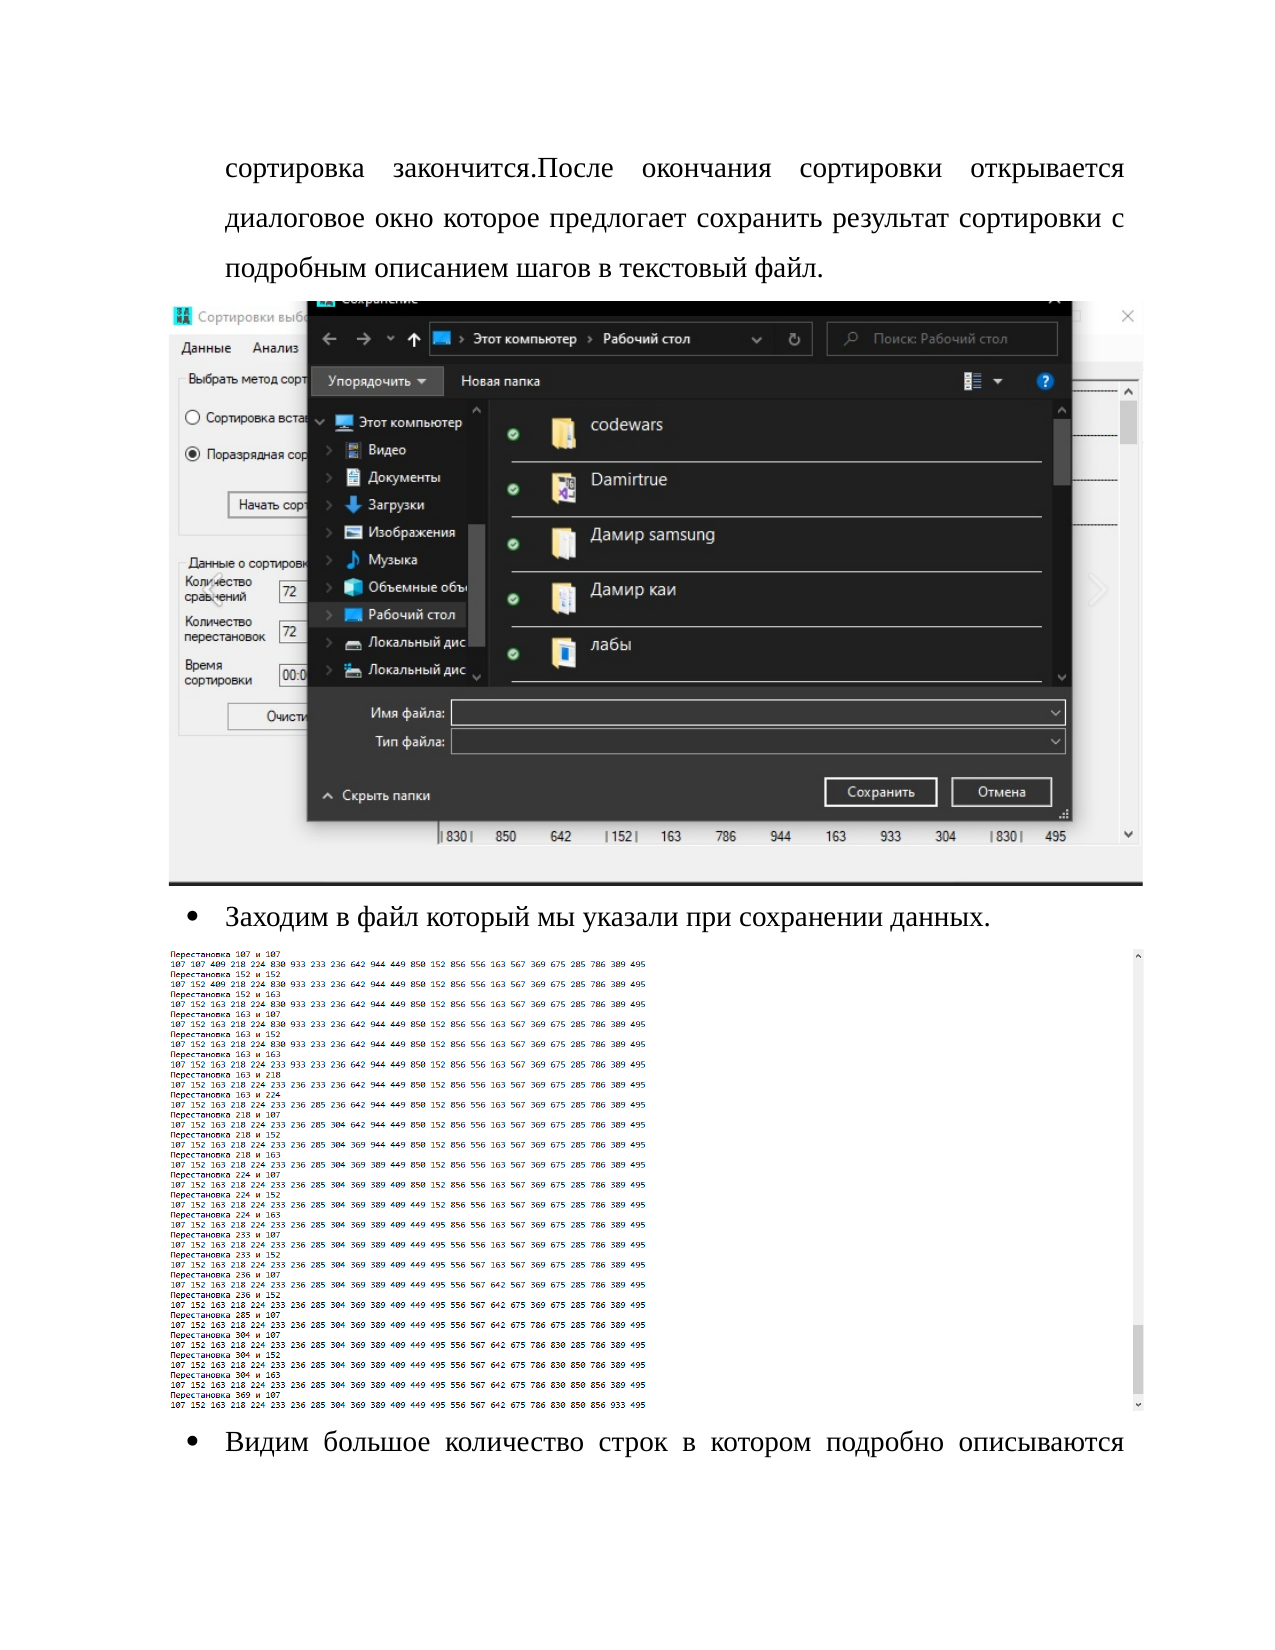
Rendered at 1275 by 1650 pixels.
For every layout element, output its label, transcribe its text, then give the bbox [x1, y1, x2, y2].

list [187, 1424, 1125, 1458]
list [187, 150, 1125, 284]
list Заходим в файл который мы указали при сохранении данных. [187, 899, 1125, 933]
